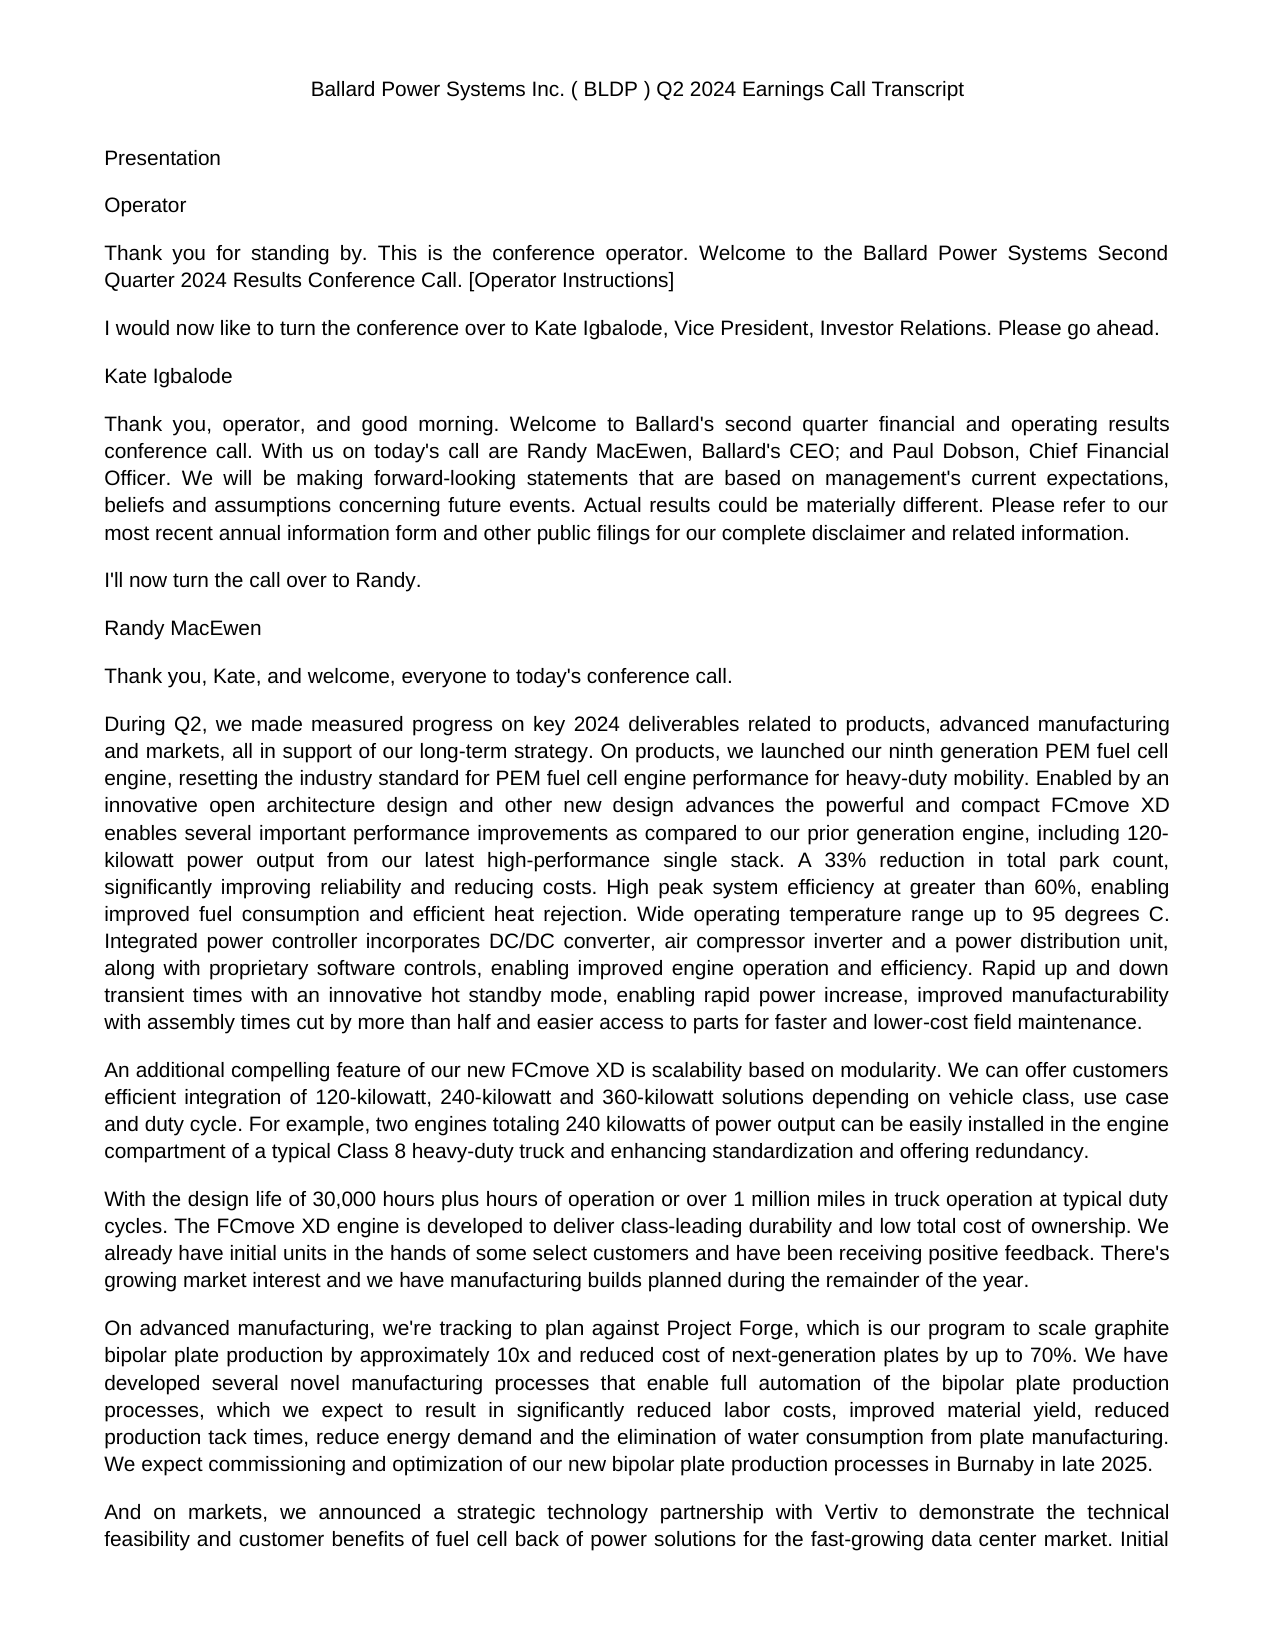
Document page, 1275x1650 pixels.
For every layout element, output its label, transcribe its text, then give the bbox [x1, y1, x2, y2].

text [104, 1496, 1171, 1551]
text During Q2, we made measured progress on key 2024 deliverables related to products, advanced manufacturing and markets, all in support of our long-term strategy. On products, we launched our ninth generation PEM fuel cell engine, resetting the industry standard for PEM fuel cell engine performance for heavy-duty mobility. Enabled by an innovative open architecture design and other new design advances the powerful and compact FCmove XD enables several important performance improvements as compared to our prior generation engine, including 120-kilowatt power output from our latest high-performance single stack. A 33% reduction in total park count, significantly improving reliability and reducing costs. High peak system efficiency at greater than 60%, enabling improved fuel consumption and efficient heat rejection. Wide operating temperature range up to 95 degrees C. Integrated power controller incorporates DC/DC converter, air compressor inverter and a power distribution unit, along with proprietary software controls, enabling improved engine operation and efficiency. Rapid up and down transient times with an innovative hot standby mode, enabling rapid power increase, improved manufacturability with assembly times cut by more than half and easier access to parts for faster and lower-cost field maintenance. [104, 709, 1171, 1034]
text On advanced manufacturing, we're tracking to plan against Project Forge, which is our program to scale graphite bipolar plate production by approximately 10x and reduced cost of next-generation plates by up to 70%. We have developed several novel manufacturing processes that enable full automation of the bipolar plate production processes, which we expect to result in significantly reduced labor costs, improved material yield, reduced production tack times, reduce energy demand and the elimination of water consumption from plate manufacturing. We expect commissioning and optimization of our new bipolar plate production processes in Burnaby in late 2025. [104, 1313, 1171, 1476]
text I'll now turn the call over to Randy. [104, 565, 1171, 592]
text Thank you, operator, and good morning. Welcome to Ballard's second quarter financial and operating results conference call. With us on today's call are Randy MacEwen, Ballard's CEO; and Paul Dobson, Chief Financial Officer. We will be making forward-looking statements that are based on management's current expectations, beliefs and assumptions concerning future events. Actual results could be materially different. Please refer to our most recent annual information form and other public filings for our complete disclaimer and related information. [104, 409, 1171, 544]
text Operator [104, 190, 1171, 217]
text An additional compelling feature of our new FCmove XD is scalability based on modularity. We can offer customers efficient integration of 120-kilowatt, 240-kilowatt and 360-kilowatt solutions depending on vehicle class, use case and duty cycle. For example, two engines totaling 240 kilowatts of power output can be easily installed in the engine compartment of a typical Class 8 heavy-duty truck and enhancing standardization and offering redundancy. [104, 1055, 1171, 1163]
text Kate Igbalode [104, 361, 1171, 388]
text I would now like to turn the conference over to Kate Igbalode, Vice President, Investor Relations. Please go ahead. [104, 313, 1171, 340]
text Thank you for standing by. This is the conference operator. Welcome to the Ballard Power Systems Second Quarter 2024 Results Conference Call. [Operator Instructions] [104, 238, 1171, 292]
text With the design life of 30,000 hours plus hours of operation or over 1 million miles in truck operation at typical duty cycles. The FCmove XD engine is developed to deliver class-leading durability and low total cost of ownership. We already have initial units in the hands of some select customers and have been receiving positive feedback. There's growing market interest and we have manufacturing builds planned during the remainder of the year. [104, 1184, 1171, 1292]
text Presentation [104, 142, 1171, 169]
text Thank you, Kate, and welcome, everyone to today's conference call. [104, 661, 1171, 688]
text Randy MacEwen [104, 613, 1171, 640]
